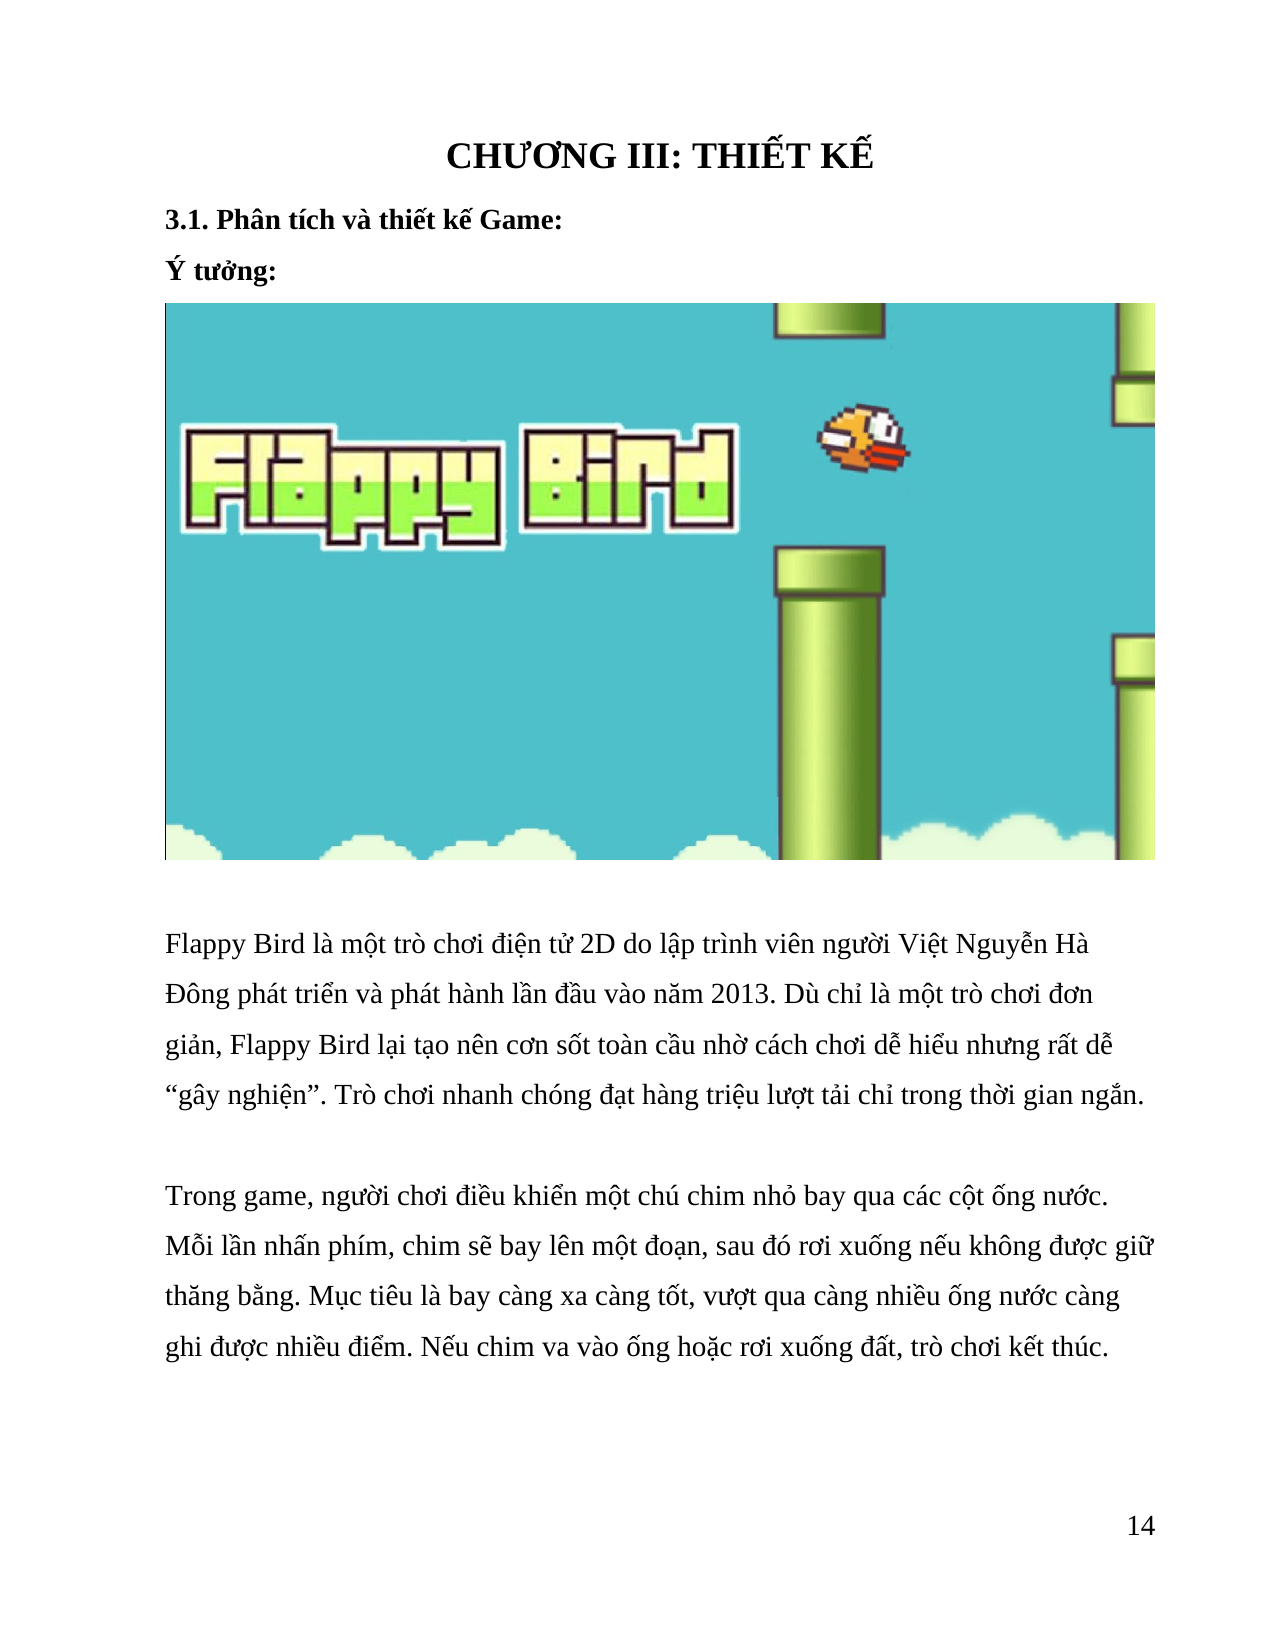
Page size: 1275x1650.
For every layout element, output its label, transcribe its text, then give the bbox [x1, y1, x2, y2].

subtitle 3.1. Phân tích và thiết kế Game: [165, 202, 1155, 236]
subtitle CHƯƠNG III: THIẾT KẾ [165, 133, 1155, 177]
text Ý tưởng: [165, 253, 1155, 286]
text Flappy Bird là một trò chơi điện tử 2D do lập trình viên người Việt Nguyễn Hà Đông phát triển và phát hành lần đầu vào năm 2013. Dù chỉ là một trò chơi đơn giản, Flappy Bird lại tạo nên cơn sốt toàn cầu nhờ cách chơi dễ hiểu nhưng rất dễ “gây nghiện”. Trò chơi nhanh chóng đạt hàng triệu lượt tải chỉ trong thời gian ngắn. [165, 926, 1155, 1111]
text Trong game, người chơi điều khiển một chú chim nhỏ bay qua các cột ống nước. Mỗi lần nhấn phím, chim sẽ bay lên một đoạn, sau đó rơi xuống nếu không được giữ thăng bằng. Mục tiêu là bay càng xa càng tốt, vượt qua càng nhiều ống nước càng ghi được nhiều điểm. Nếu chim va vào ống hoặc rơi xuống đất, trò chơi kết thúc. [165, 1178, 1155, 1362]
picture [165, 303, 1155, 860]
